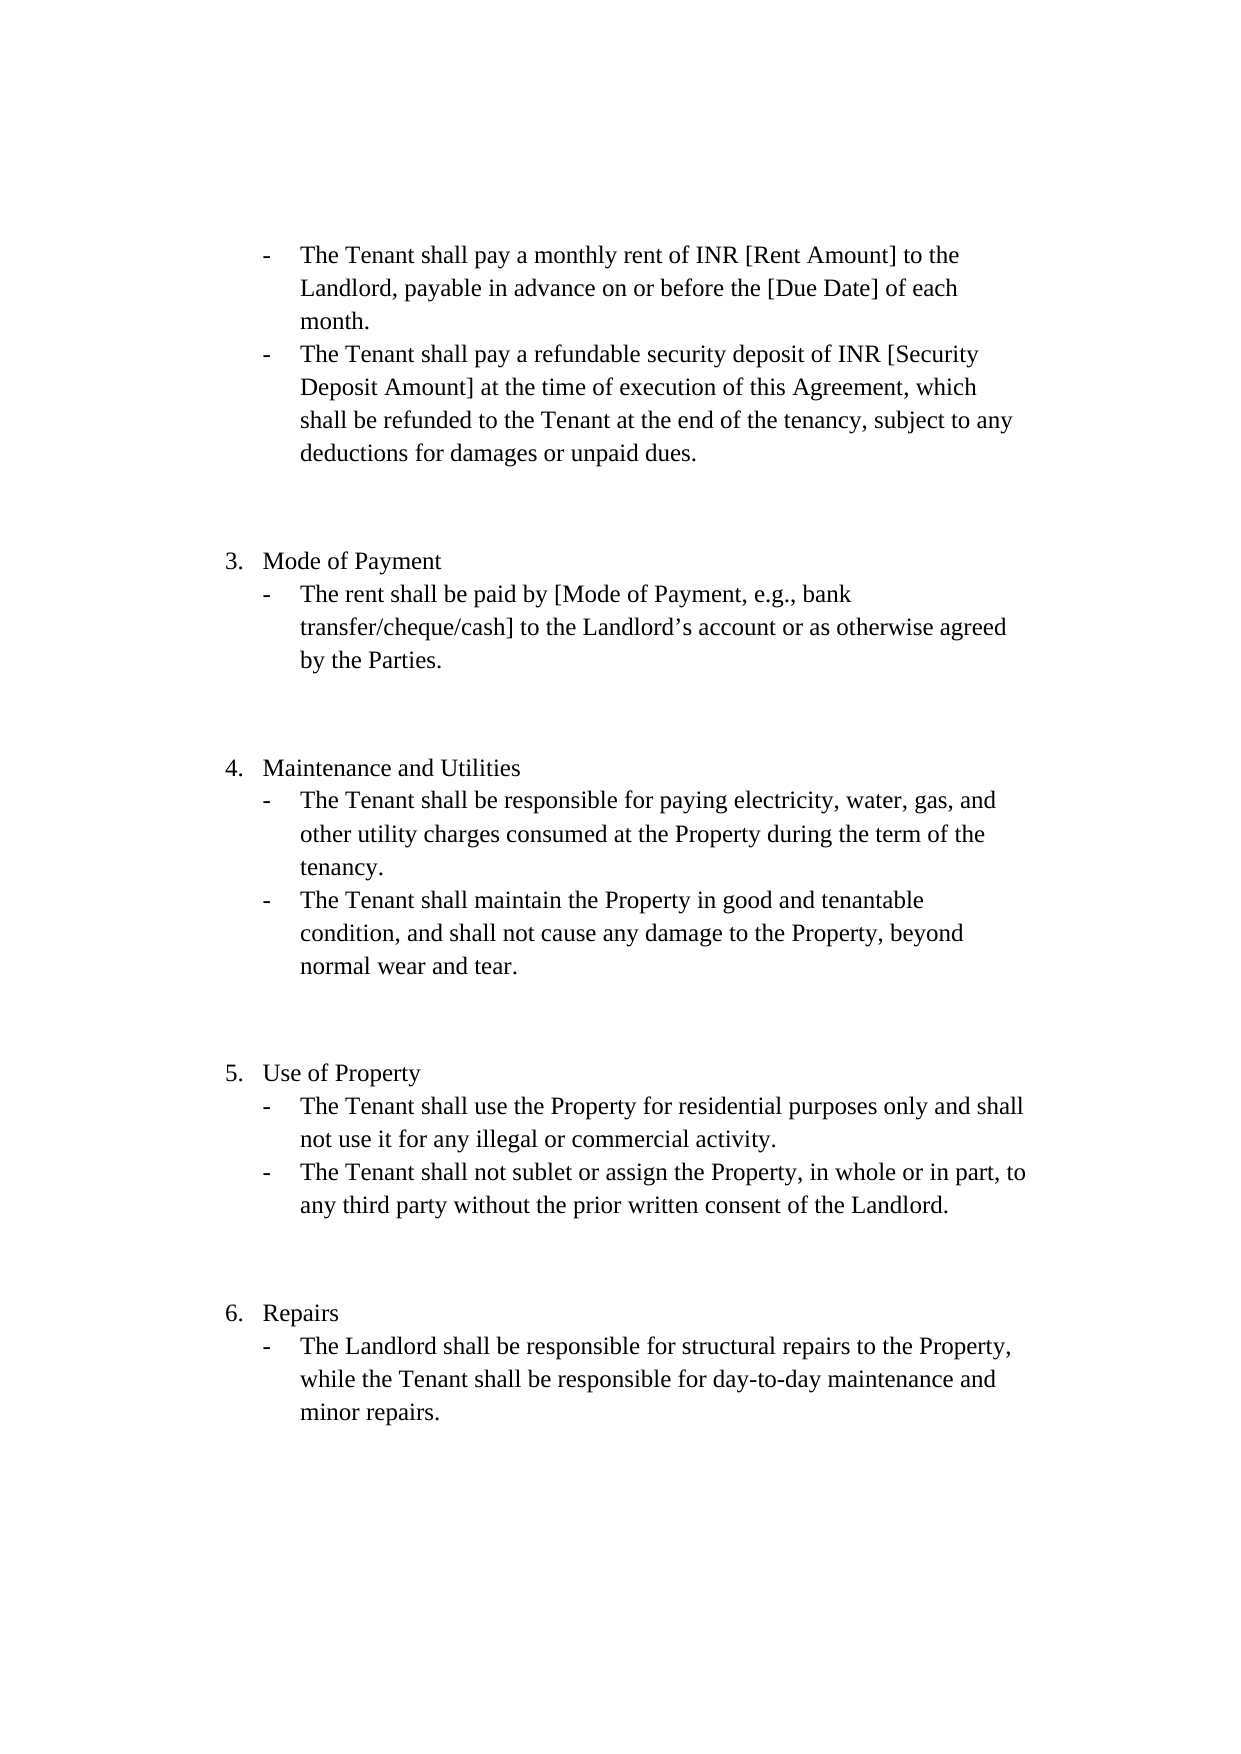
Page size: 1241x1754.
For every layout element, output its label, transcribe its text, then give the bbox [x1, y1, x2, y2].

list The Landlord shall be responsible for structural repairs to the Property, while the Tenant shall be responsible for day-to-day maintenance and minor repairs. [262, 1331, 1030, 1426]
list The Tenant shall maintain the Property in good and tenantable condition, and shall not cause any damage to the Property, beyond normal wear and tear. [262, 885, 1030, 979]
list Maintenance and Utilities [225, 753, 1030, 781]
list The rent shall be paid by [Mode of Payment, e.g., bank transfer/cheque/cash] to the Landlord’s account or as otherwise agreed by the Parties. [262, 579, 1030, 674]
list The Tenant shall pay a monthly rent of INR [Rent Amount] to the Landlord, payable in advance on or before the [Due Date] of each month. [262, 240, 1030, 335]
list The Tenant shall pay a refundable security deposit of INR [Security Deposit Amount] at the time of execution of this Agreement, which shall be refunded to the Tenant at the end of the tenancy, subject to any deductions for damages or unpaid dues. [262, 339, 1030, 467]
list The Tenant shall not sublet or assign the Property, in whole or in part, to any third party without the prior written consent of the Landlord. [262, 1157, 1030, 1219]
list Repairs [225, 1298, 1030, 1327]
list The Tenant shall be responsible for paying electricity, water, gas, and other utility charges consumed at the Property during the term of the tenancy. [262, 786, 1030, 880]
list Use of Property [225, 1058, 1030, 1087]
list The Tenant shall use the Property for residential purposes only and shall not use it for any illegal or commercial activity. [262, 1091, 1030, 1153]
list Mode of Payment [225, 546, 1030, 574]
